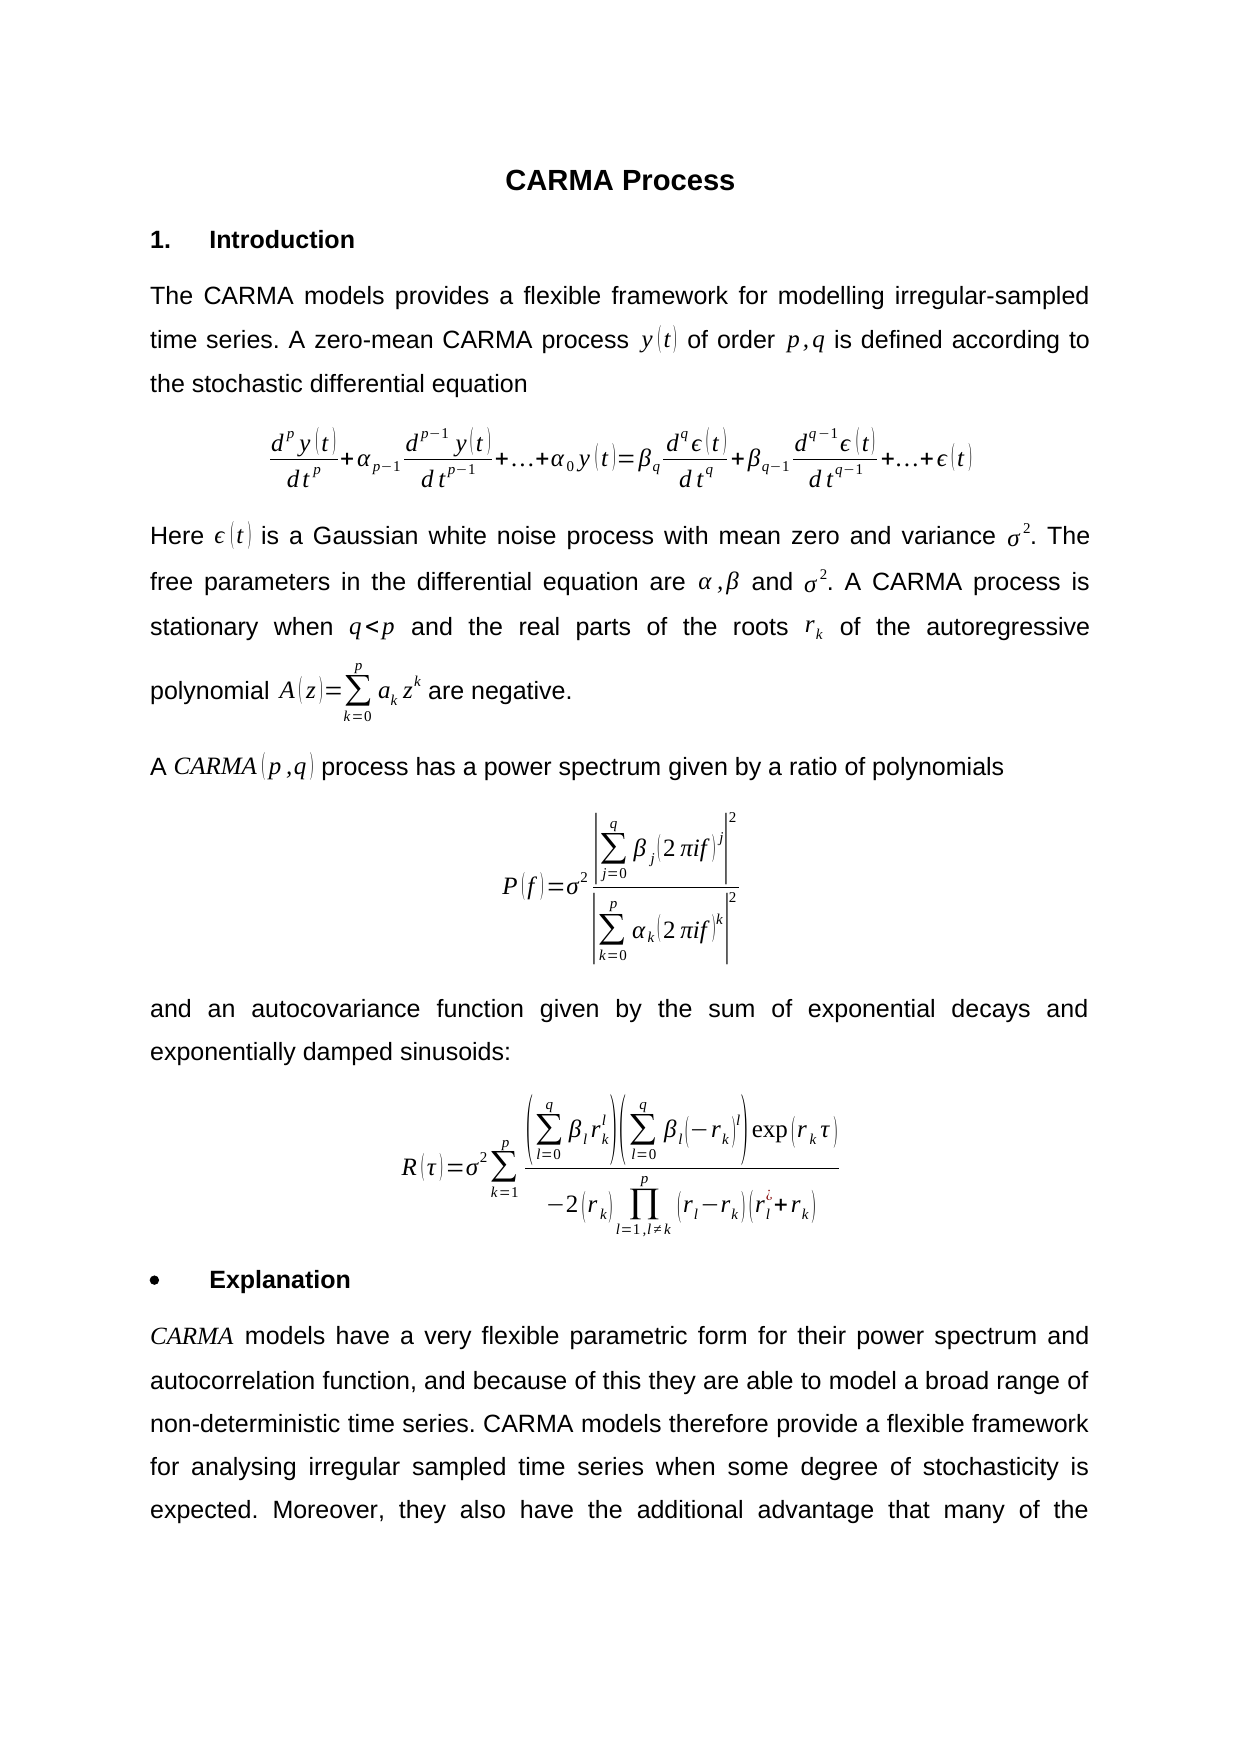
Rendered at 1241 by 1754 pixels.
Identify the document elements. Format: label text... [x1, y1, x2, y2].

text The CARMA models provides a flexible framework for modelling irregular-sampled time series. A zero-mean CARMA process of order is defined according to the stochastic differential equation [150, 281, 1090, 398]
text CARMA Process [150, 162, 1090, 196]
list Explanation [150, 1265, 1090, 1294]
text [150, 1321, 1090, 1524]
list Introduction [150, 225, 1090, 254]
text and an autocovariance function given by the sum of exponential decays and exponentially damped sinusoids: [150, 994, 1090, 1066]
text A process has a power spectrum given by a ratio of polynomials [150, 751, 1090, 782]
text Here is a Gaussian white noise process with mean zero and variance . The free parameters in the differential equation are and . A CARMA process is stationary when and the real parts of the roots of the autoregressive polynomial are negative. [150, 520, 1090, 724]
